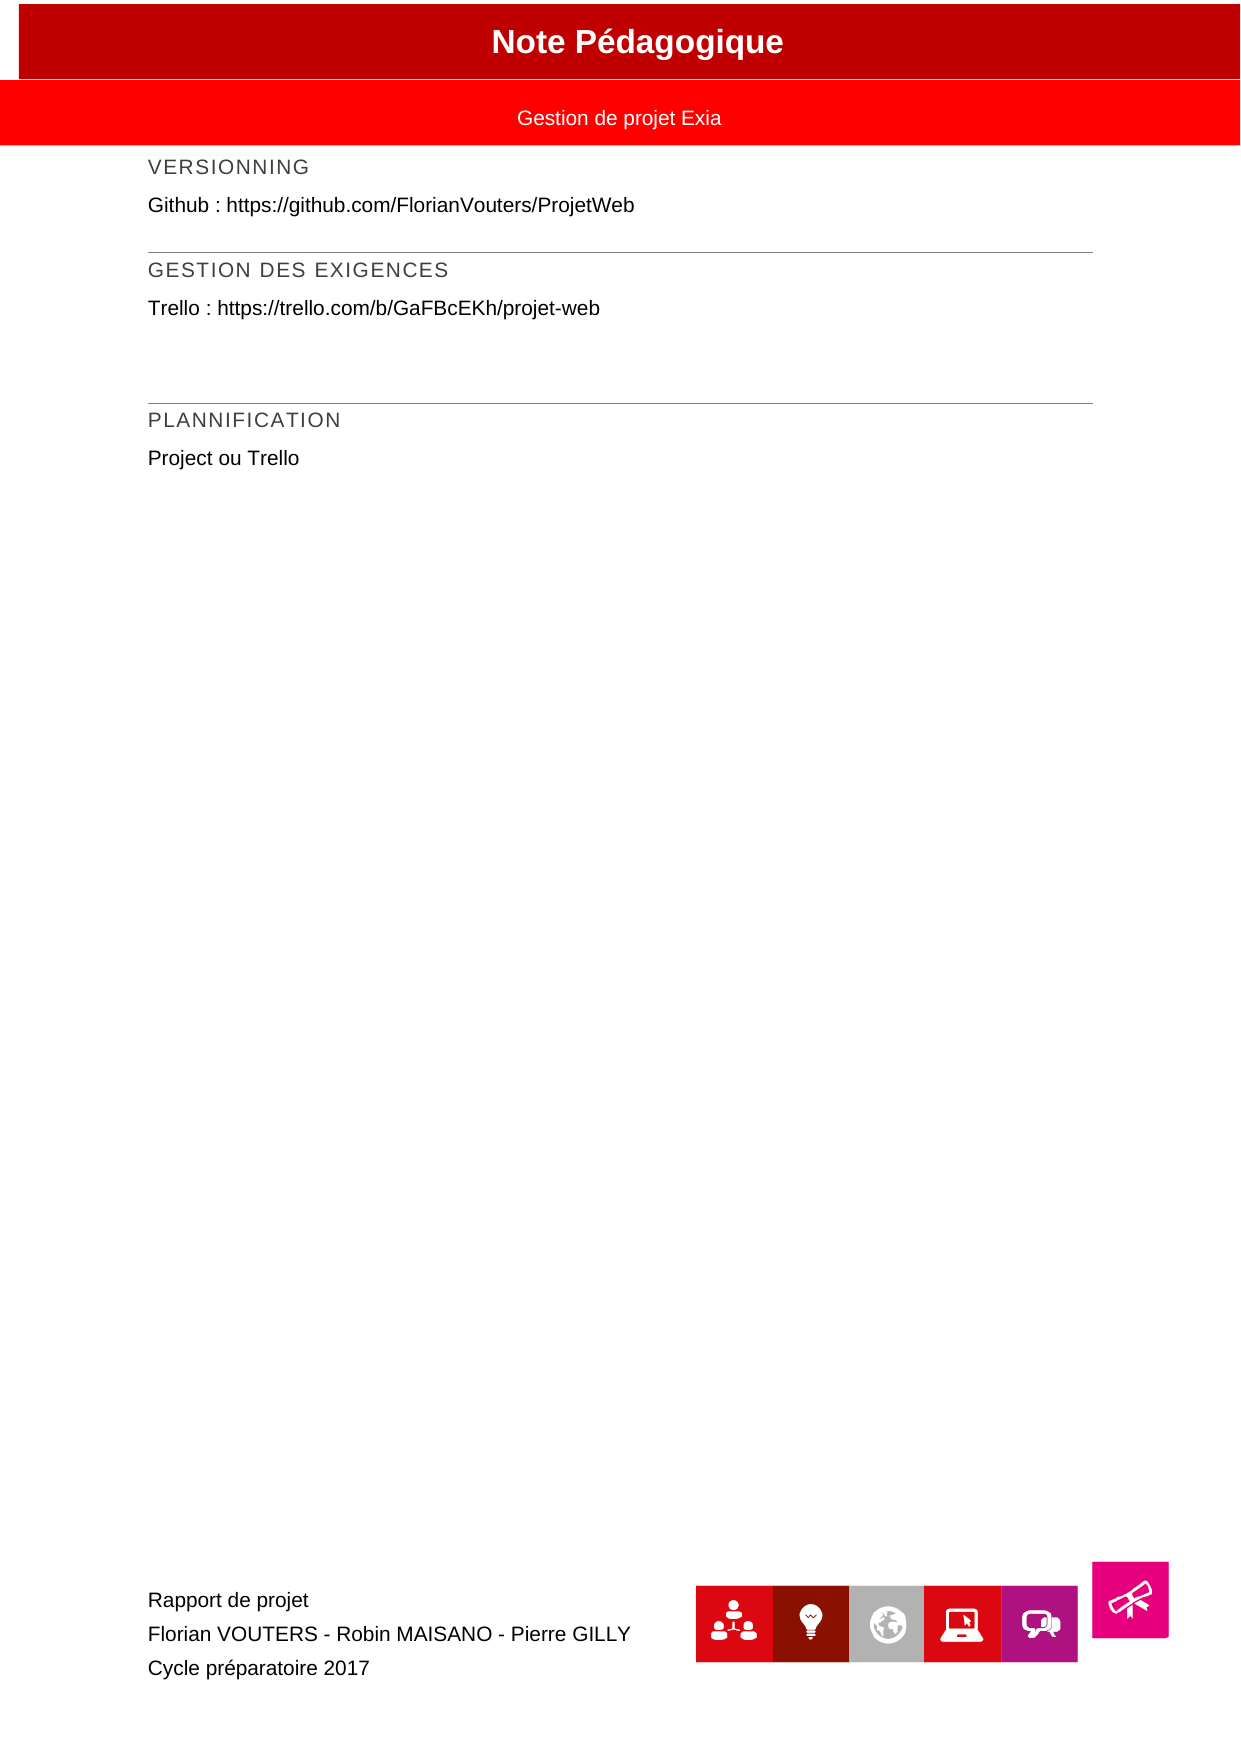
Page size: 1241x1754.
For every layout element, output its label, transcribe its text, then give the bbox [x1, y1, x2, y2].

subtitle Plannification [148, 404, 1093, 432]
subtitle Versionning [148, 146, 1093, 179]
text Project ou Trello [148, 446, 1093, 470]
picture [688, 1553, 1176, 1695]
subtitle Gestion des exigences [148, 253, 1093, 281]
text Github : https://github.com/FlorianVouters/ProjetWeb [148, 193, 1093, 217]
text Trello : https://trello.com/b/GaFBcEKh/projet-web [148, 295, 1093, 319]
